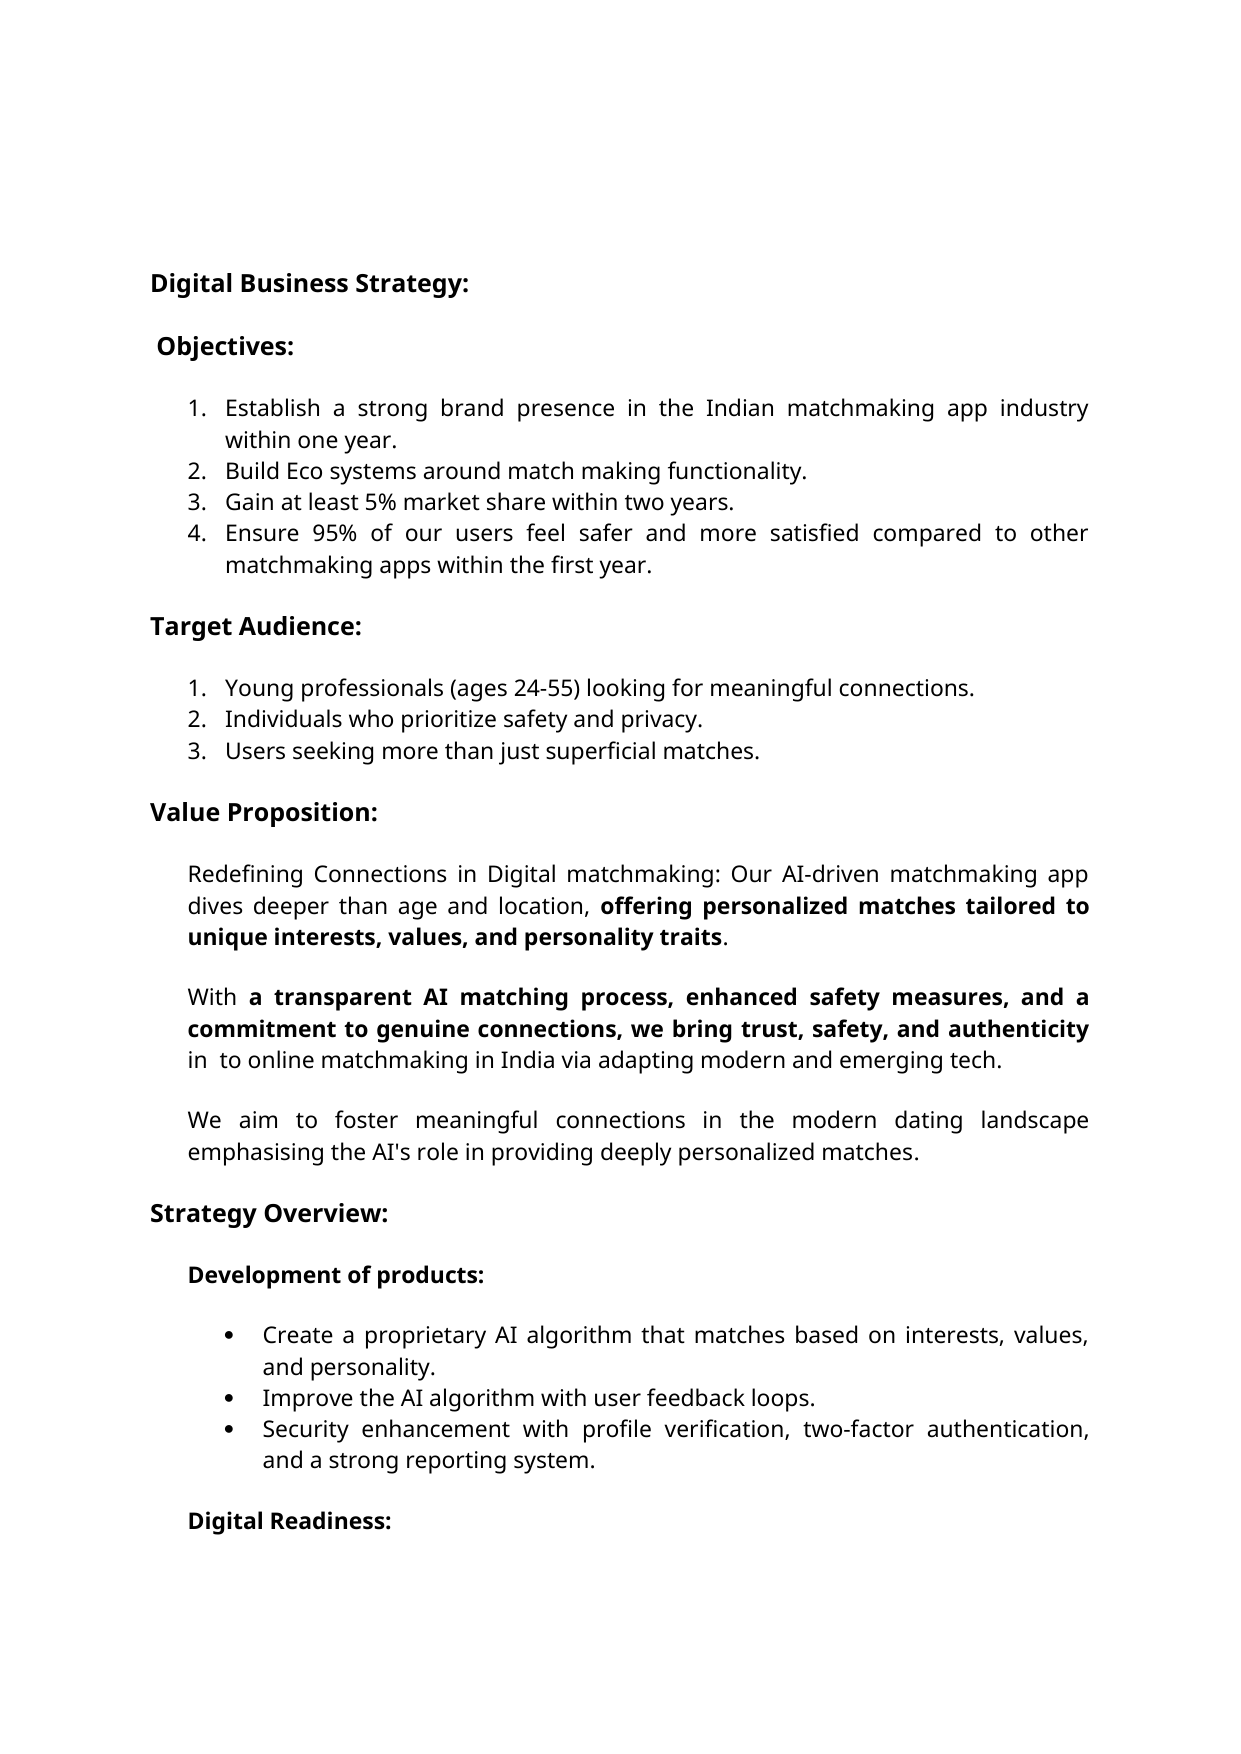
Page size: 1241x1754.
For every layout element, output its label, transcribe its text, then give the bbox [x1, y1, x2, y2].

text Target Audience: [150, 609, 1090, 643]
list Individuals who prioritize safety and privacy. [187, 703, 1090, 735]
text With a transparent AI matching process, enhanced safety measures, and a commitment to genuine connections, we bring trust, safety, and authenticity in to online matchmaking in India via adapting modern and emerging tech. [187, 981, 1090, 1075]
text Objectives: [150, 329, 1090, 363]
list Improve the AI algorithm with user feedback loops. [225, 1382, 1090, 1413]
text Development of products: [187, 1259, 1090, 1290]
list Young professionals (ages 24-55) looking for meaningful connections. [187, 672, 1090, 703]
list Ensure 95% of our users feel safer and more satisfied compared to other matchmaking apps within the first year. [187, 517, 1090, 580]
list Create a proprietary AI algorithm that matches based on interests, values, and personality. [225, 1319, 1090, 1382]
text Strategy Overview: [150, 1196, 1090, 1230]
text Digital Business Strategy: [150, 266, 1090, 300]
list Gain at least 5% market share within two years. [187, 486, 1090, 517]
list Security enhancement with profile verification, two-factor authentication, and a strong reporting system. [225, 1413, 1090, 1476]
text Digital Readiness: [150, 1505, 1090, 1536]
list Users seeking more than just superficial matches. [187, 735, 1090, 766]
list Establish a strong brand presence in the Indian matchmaking app industry within one year. [187, 392, 1090, 455]
text Redefining Connections in Digital matchmaking: Our AI-driven matchmaking app dives deeper than age and location, offering personalized matches tailored to unique interests, values, and personality traits. [187, 858, 1090, 952]
list Build Eco systems around match making functionality. [187, 455, 1090, 486]
text We aim to foster meaningful connections in the modern dating landscape emphasising the AI's role in providing deeply personalized matches. [187, 1104, 1090, 1167]
text Value Proposition: [150, 795, 1090, 829]
